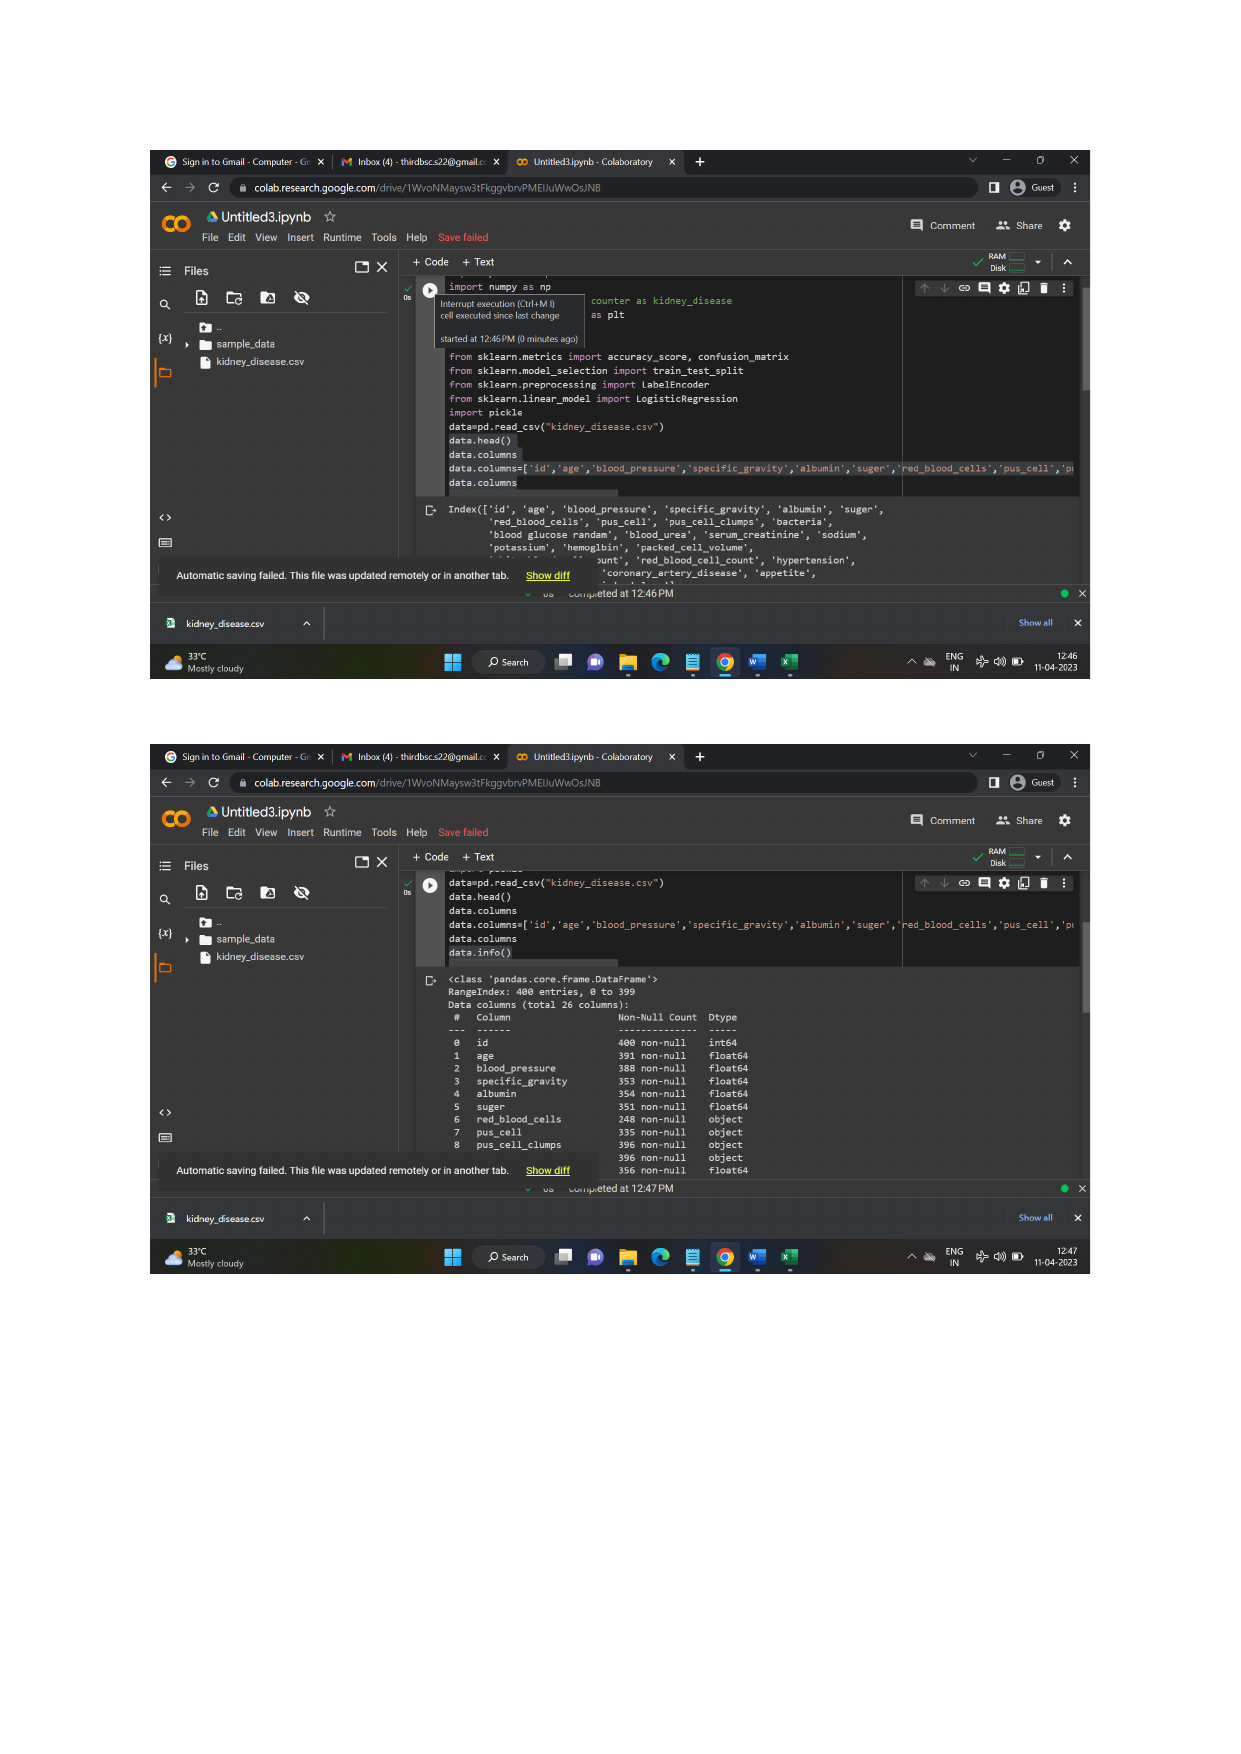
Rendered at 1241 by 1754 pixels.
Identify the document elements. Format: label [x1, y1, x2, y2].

picture [150, 150, 1091, 679]
picture [150, 744, 1091, 1274]
